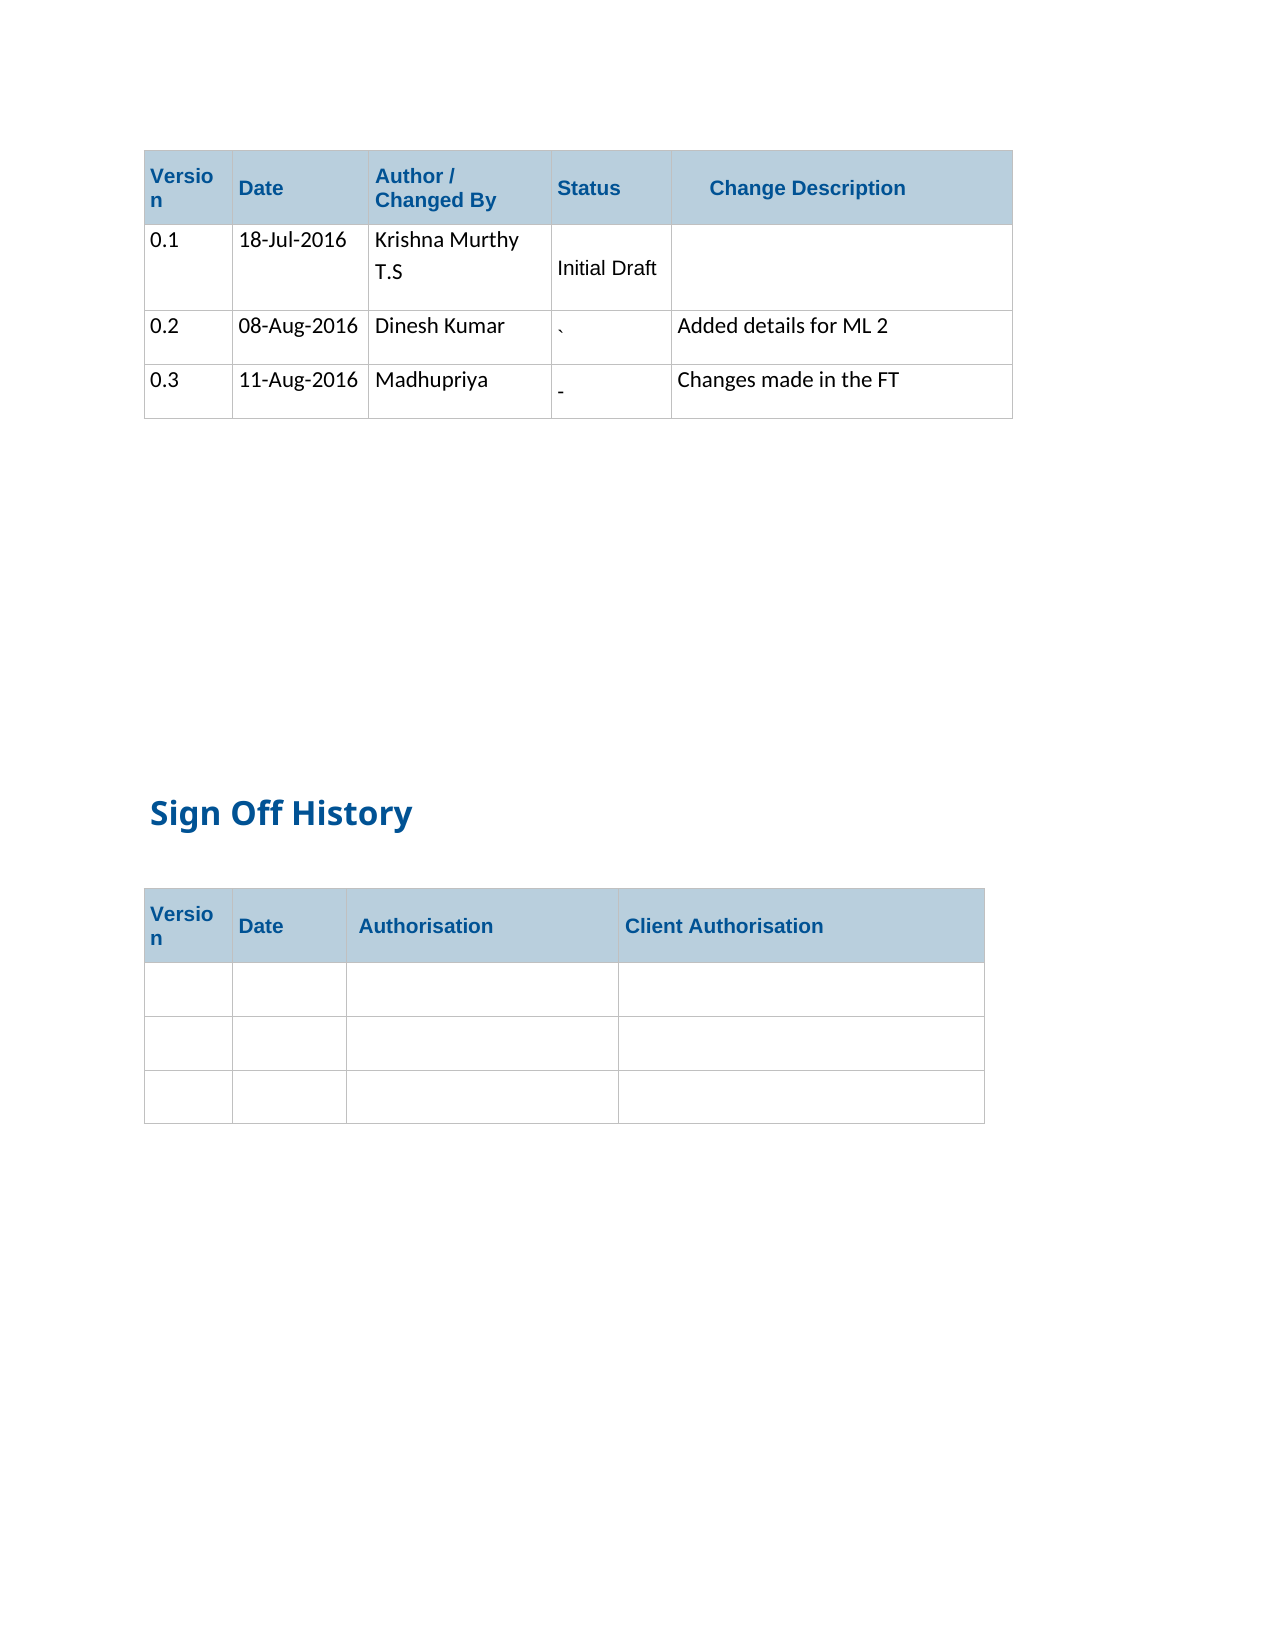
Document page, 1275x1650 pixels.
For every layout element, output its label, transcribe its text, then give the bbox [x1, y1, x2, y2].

table_cell 11-Aug-2016 [233, 365, 368, 417]
table_cell [233, 1017, 346, 1069]
table_header Change Description [672, 151, 1012, 224]
table_cell [145, 1071, 232, 1123]
table_cell [233, 963, 346, 1016]
table_cell Initial Draft [552, 225, 671, 310]
table_cell 0.2 [145, 311, 232, 364]
table_header Status [552, 151, 671, 224]
table_cell 0.3 [145, 365, 232, 417]
table_cell [619, 963, 984, 1016]
table_cell [619, 1017, 984, 1069]
table_cell [347, 1017, 618, 1069]
table_header Version [145, 889, 232, 962]
table_cell ` [552, 311, 671, 364]
table_cell [619, 1071, 984, 1123]
table_cell Changes made in the FT [672, 365, 1012, 417]
table_cell Madhupriya [369, 365, 551, 417]
table_cell - [552, 365, 671, 417]
table_cell [145, 963, 232, 1016]
table_cell [347, 963, 618, 1016]
table_header Client Authorisation [619, 889, 984, 962]
table_header Version [145, 151, 232, 224]
table_cell 18-Jul-2016 [233, 225, 368, 310]
table_cell 08-Aug-2016 [233, 311, 368, 364]
table_cell [233, 1071, 346, 1123]
table_cell Krishna Murthy T.S [369, 225, 551, 310]
table_cell Dinesh Kumar [369, 311, 551, 364]
table_cell [347, 1071, 618, 1123]
table_header Author / Changed By [369, 151, 551, 224]
table_cell 0.1 [145, 225, 232, 310]
text Sign Off History [150, 789, 1125, 835]
table_header Date [233, 151, 368, 224]
table_cell Added details for ML 2 [672, 311, 1012, 364]
table_cell [672, 225, 1012, 310]
table_header Date [233, 889, 346, 962]
table_cell [145, 1017, 232, 1069]
table_header Authorisation [347, 889, 618, 962]
